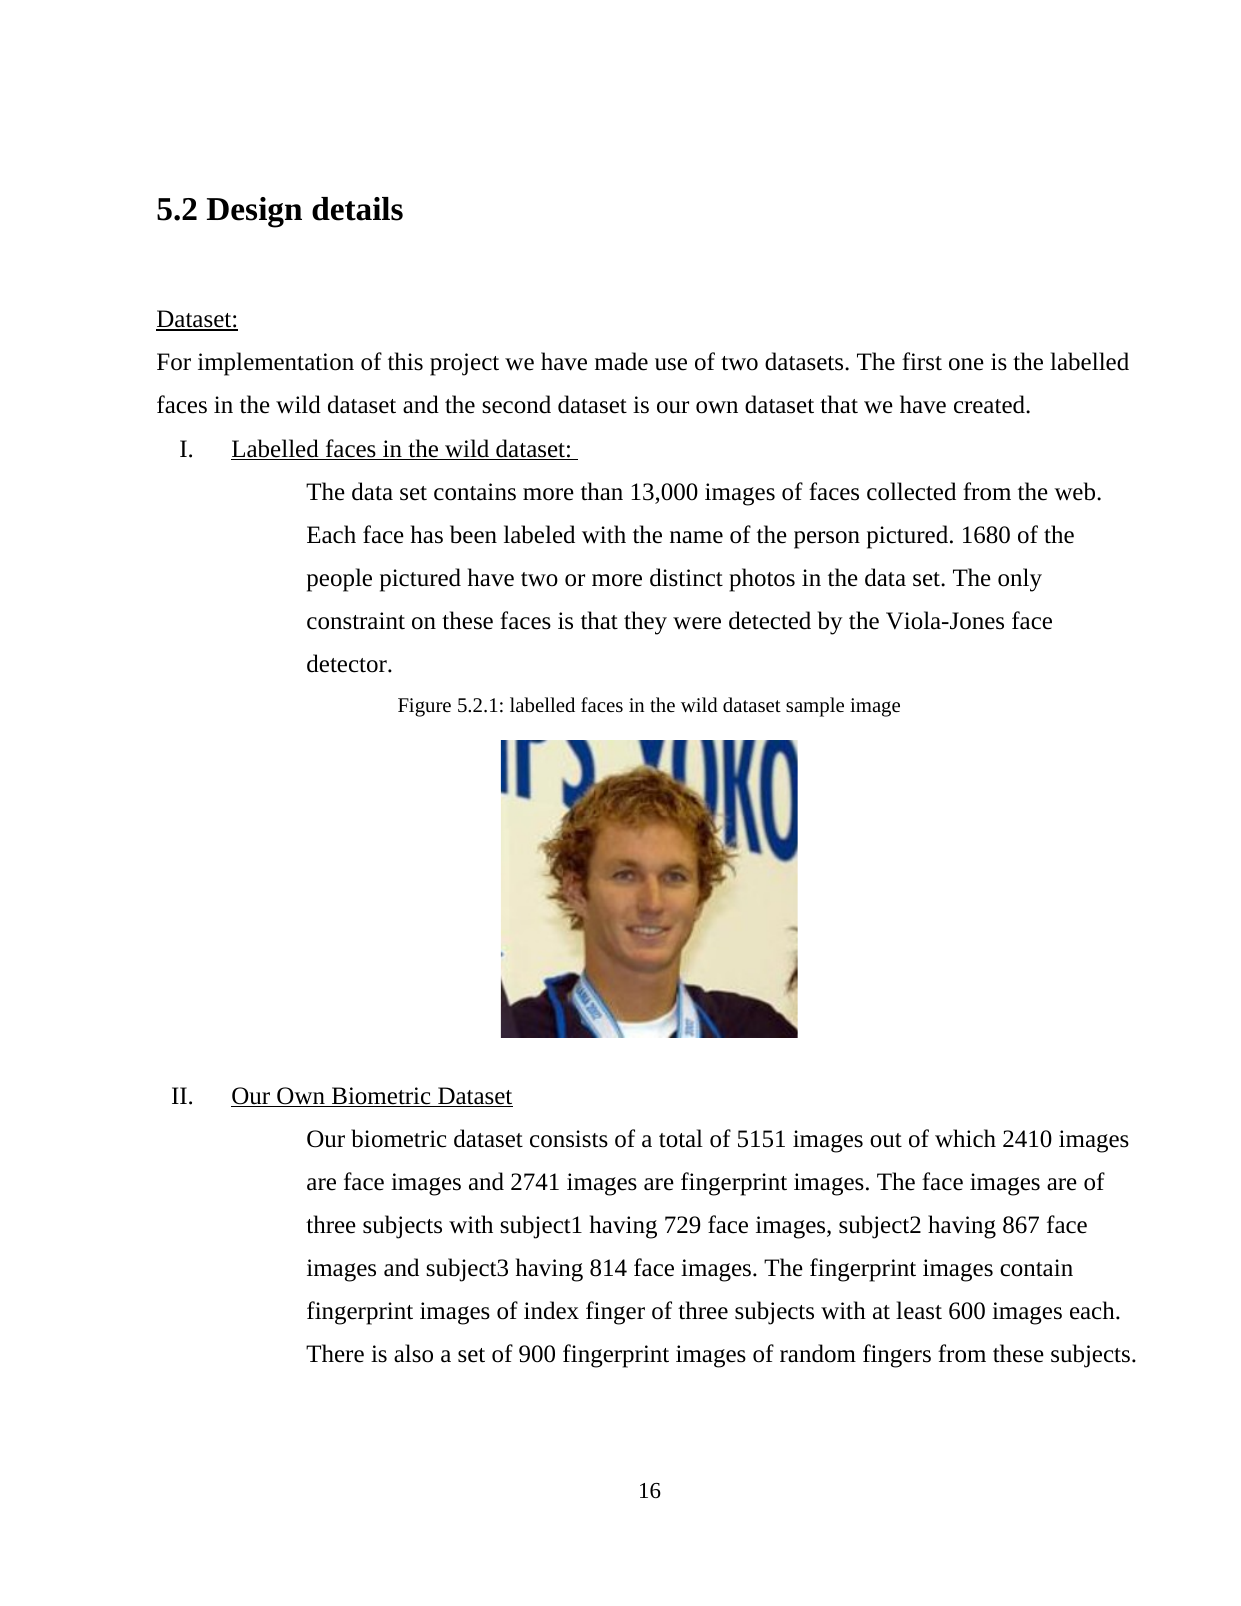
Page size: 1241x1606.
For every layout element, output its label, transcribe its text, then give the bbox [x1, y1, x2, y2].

list Our Own Biometric Dataset [194, 1081, 1142, 1109]
text Our biometric dataset consists of a total of 5151 images out of which 2410 images are face images and 2741 images are fingerprint images. The face images are of three subjects with subject1 having 729 face images, subject2 having 867 face images and subject3 having 814 face images. The fingerprint images contain fingerprint images of index finger of three subjects with at least 600 images each. There is also a set of 900 fingerprint images of random fingers from these subjects. [306, 1124, 1142, 1368]
text Dataset: [156, 304, 1142, 333]
text The data set contains more than 13,000 images of faces collected from the web. Each face has been labeled with the name of the person pictured. 1680 of the people pictured have two or more distinct photos in the data set. The only constraint on these faces is that they were detected by the Viola-Jones face detector. [306, 477, 1142, 678]
text Figure 5.2.1: labelled faces in the wild dataset sample image [156, 692, 1142, 717]
picture [500, 740, 798, 1038]
list Labelled faces in the wild dataset: [194, 434, 1142, 462]
text 5.2 Design details [156, 189, 1142, 228]
text For implementation of this project we have made use of two datasets. The first one is the labelled faces in the wild dataset and the second dataset is our own dataset that we have created. [156, 347, 1142, 419]
